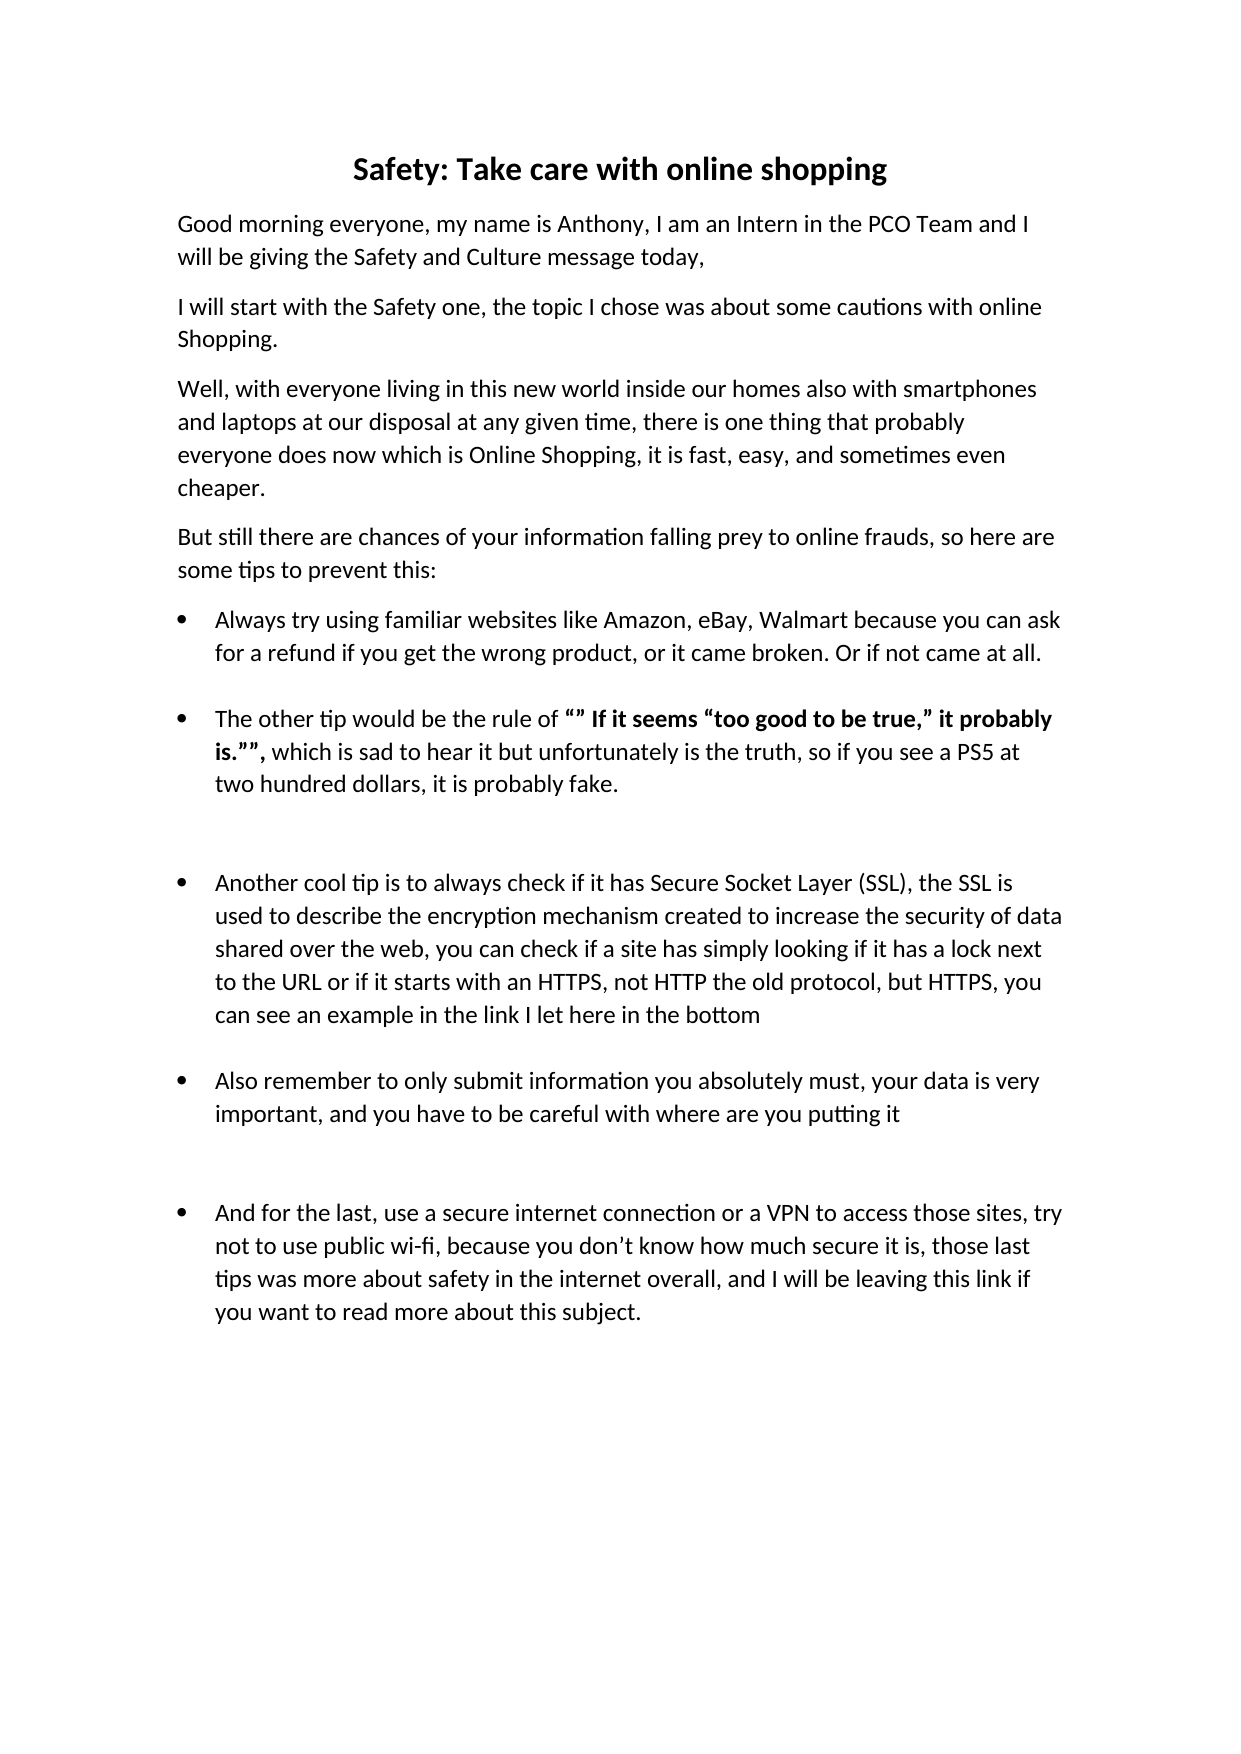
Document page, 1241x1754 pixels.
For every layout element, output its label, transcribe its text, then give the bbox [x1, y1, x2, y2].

text Safety: Take care with online shopping [177, 148, 1063, 188]
text But still there are chances of your information falling prey to online frauds, so here are some tips to prevent this: [177, 522, 1063, 585]
text Good morning everyone, my name is Anthony, I am an Intern in the PCO Team and I will be giving the Safety and Culture message today, [177, 208, 1063, 272]
list Always try using familiar websites like Amazon, eBay, Walmart because you can ask for a refund if you get the wrong product, or it came broken. Or if not came at all. [177, 604, 1063, 667]
list And for the last, use a secure internet connection or a VPN to access those sites, try not to use public wi-fi, because you don’t know how much secure it is, those last tips was more about safety in the internet overall, and I will be leaving this link if you want to read more about this subject. [177, 1197, 1063, 1326]
list The other tip would be the rule of “” If it seems “too good to be true,” it probably is.””, which is sad to hear it but unfortunately is the truth, so if you see a PS5 at two hundred dollars, it is probably fake. [177, 703, 1063, 799]
list Also remember to only submit information you absolutely must, your data is very important, and you have to be careful with where are you putting it [177, 1065, 1063, 1128]
text I will start with the Safety one, the topic I chose was about some cautions with online Shopping. [177, 291, 1063, 354]
text Well, with everyone living in this new world inside our homes also with smartphones and laptops at our disposal at any given time, there is one thing that probably everyone does now which is Online Shopping, it is fast, easy, and sometimes even cheaper. [177, 373, 1063, 502]
list Another cool tip is to always check if it has Secure Socket Layer (SSL), the SSL is used to describe the encryption mechanism created to increase the security of data shared over the web, you can check if a site has simply looking if it has a lock next to the URL or if it starts with an HTTPS, not HTTP the old protocol, but HTTPS, you can see an example in the link I let here in the bottom [177, 867, 1063, 1029]
